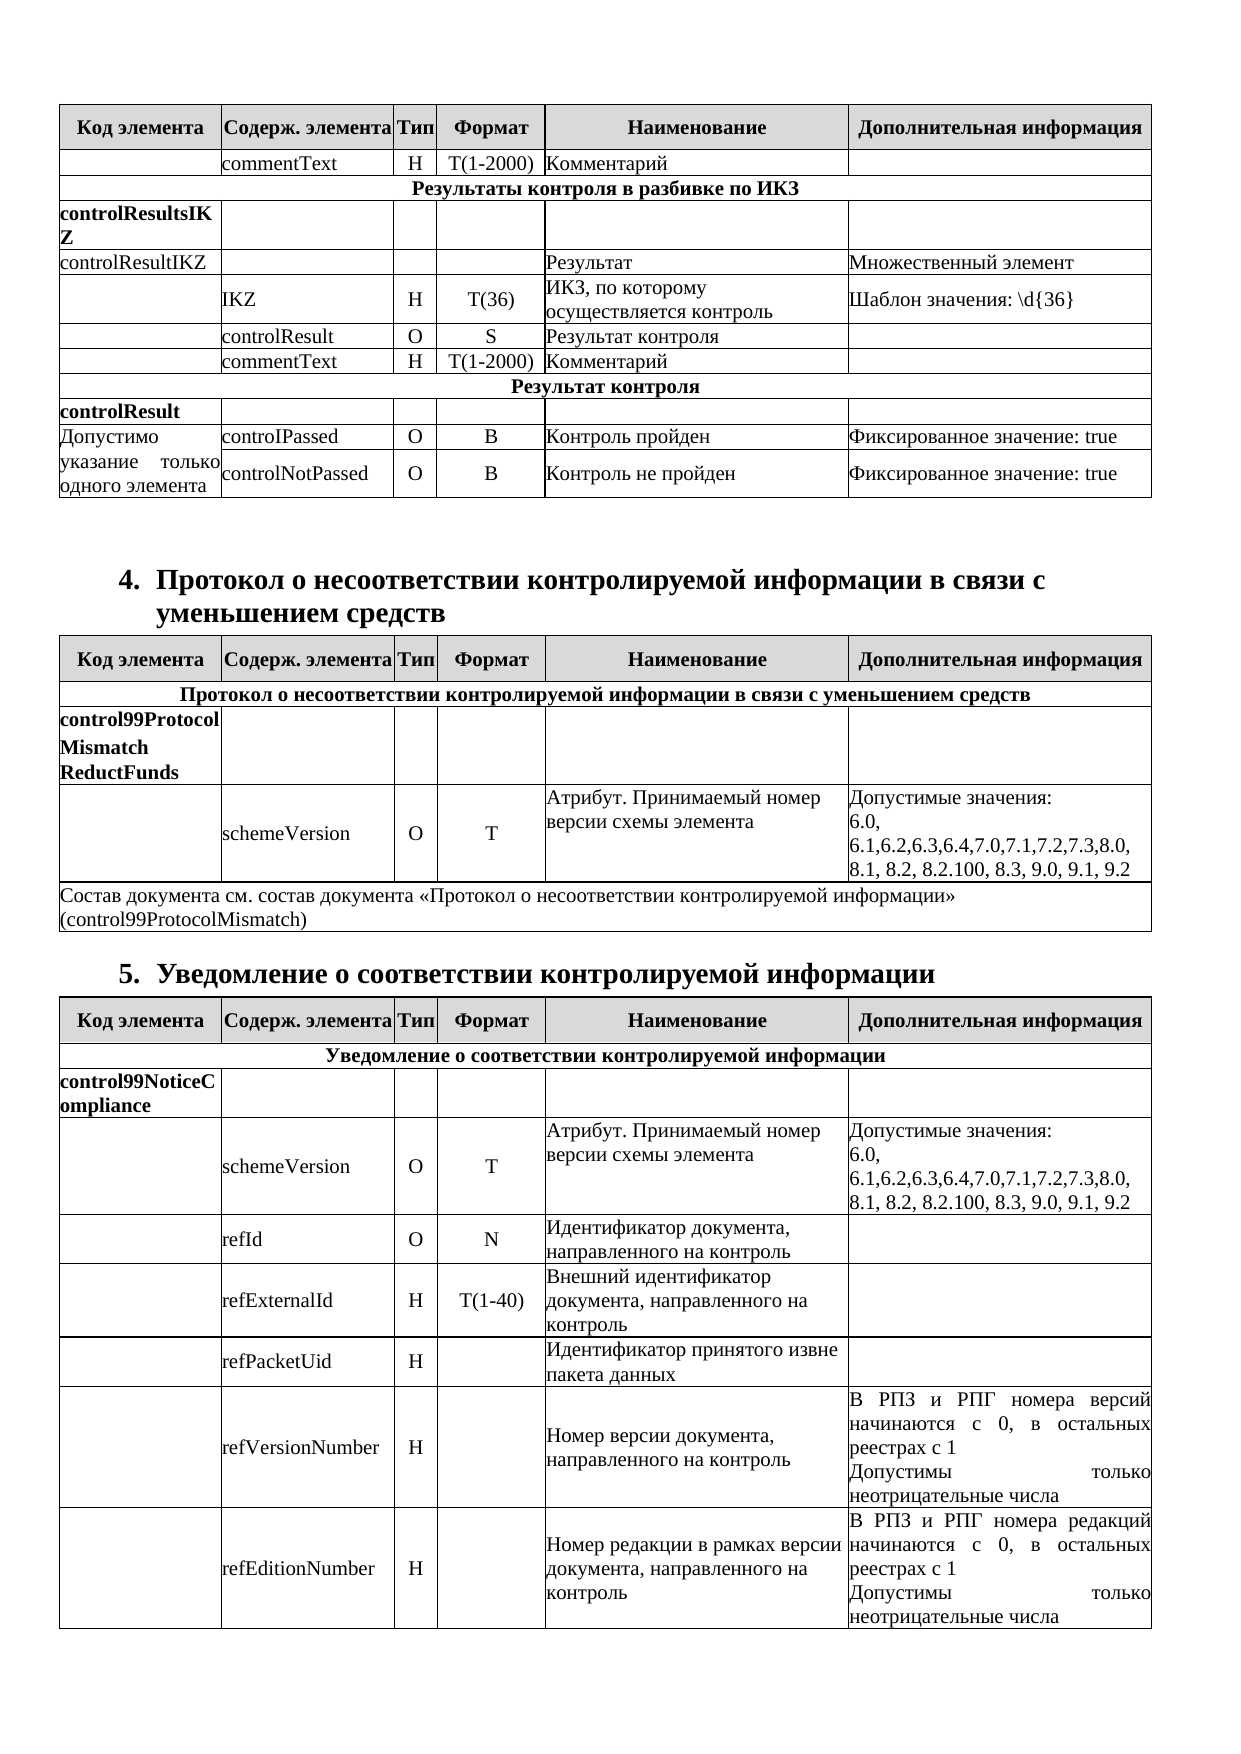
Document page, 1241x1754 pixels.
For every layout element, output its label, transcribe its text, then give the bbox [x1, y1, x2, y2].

table_cell commentText [222, 349, 393, 373]
table_header Код элемента [60, 998, 221, 1042]
table_cell Результаты контроля в разбивке по ИКЗ [60, 176, 1151, 199]
table_cell refPacketUid [222, 1338, 394, 1386]
table_header Наименование [546, 105, 848, 149]
table_cell Внешний идентификатор документа, направленного на контроль [546, 1264, 848, 1336]
table_cell [546, 201, 848, 249]
table_cell [60, 1508, 221, 1628]
table_cell [394, 250, 436, 274]
table_cell В РПЗ и РПГ номера редакций начинаются с 0, в остальных реестрах с 1 Допустимы только неотрицательные числа [849, 1508, 1151, 1628]
table_cell Н [394, 349, 436, 373]
table_cell Комментарий [546, 349, 848, 373]
subtitle Уведомление о соответствии контролируемой информации [118, 957, 1152, 990]
table_cell schemeVersion [222, 1118, 394, 1214]
table_cell [849, 349, 1151, 373]
table_cell [222, 250, 393, 274]
table_header Тип [395, 636, 437, 681]
table_cell [849, 1069, 1151, 1117]
table_cell controlResult [222, 324, 393, 348]
table_cell Н [395, 1508, 437, 1628]
table_cell Результат [546, 250, 848, 274]
table_cell Уведомление о соответствии контролируемой информации [60, 1044, 1151, 1067]
table_cell [60, 349, 221, 373]
table_cell [437, 250, 544, 274]
table_cell controlResultsIKZ [60, 201, 221, 249]
table_cell [546, 1069, 848, 1117]
table_cell controlResult [60, 399, 221, 423]
table_cell Н [395, 1264, 437, 1336]
table_cell [60, 150, 221, 174]
table_cell Номер версии документа, направленного на контроль [546, 1387, 848, 1507]
table_cell schemeVersion [222, 785, 394, 881]
table_cell [60, 1215, 221, 1263]
table_cell [60, 1264, 221, 1336]
table_cell Идентификатор документа, направленного на контроль [546, 1215, 848, 1263]
table_header Тип [394, 105, 436, 149]
table_cell refExternalId [222, 1264, 394, 1336]
table_cell Н [394, 150, 436, 174]
table_cell Допустимые значения: 6.0, 6.1,6.2,6.3,6.4,7.0,7.1,7.2,7.3,8.0, 8.1, 8.2, 8.2.100, 8.3, 9.0, 9.1, 9.2 [849, 1118, 1151, 1214]
table_cell [437, 201, 544, 249]
table_header Наименование [546, 998, 848, 1042]
table_cell Фиксированное значение: true [849, 425, 1151, 448]
table_cell [849, 1338, 1151, 1386]
table_cell Т(1-40) [438, 1264, 545, 1336]
table_cell Номер редакции в рамках версии документа, направленного на контроль [546, 1508, 848, 1628]
table_cell [222, 707, 394, 784]
table_cell О [395, 1118, 437, 1214]
table_cell S [437, 324, 544, 348]
table_cell Т(1-2000) [437, 349, 544, 373]
table_cell control99NoticeCompliance [60, 1069, 221, 1117]
table_cell Состав документа см. состав документа «Протокол о несоответствии контролируемой информации» (control99ProtocolMismatch) [60, 883, 1151, 931]
table_header Содерж. элемента [222, 105, 393, 149]
table_cell Результат контроля [546, 324, 848, 348]
table_header Содерж. элемента [222, 636, 394, 681]
table_cell [438, 1069, 545, 1117]
table_cell [849, 150, 1151, 174]
table_cell Множественный элемент [849, 250, 1151, 274]
table_cell Т [438, 1118, 545, 1214]
table_cell Контроль не пройден [546, 450, 848, 497]
table_cell О [395, 1215, 437, 1263]
table_cell controIPassed [222, 425, 393, 448]
table_cell control99ProtocolMismatch ReductFunds [60, 707, 221, 784]
table_cell Контроль пройден [546, 425, 848, 448]
table_cell [222, 201, 393, 249]
table_cell controlResultIKZ [60, 250, 221, 274]
table_cell [395, 707, 437, 784]
table_cell [394, 399, 436, 423]
table_cell О [394, 450, 436, 497]
table_cell Т(1-2000) [437, 150, 544, 174]
table_cell Н [394, 275, 436, 323]
table_cell [849, 1215, 1151, 1263]
table_cell refVersionNumber [222, 1387, 394, 1507]
table_cell [438, 1338, 545, 1386]
table_cell N [438, 1215, 545, 1263]
table_cell Результат контроля [60, 374, 1151, 398]
table_cell Комментарий [546, 150, 848, 174]
table_header Код элемента [60, 636, 221, 681]
table_cell [222, 1069, 394, 1117]
table_cell Протокол о несоответствии контролируемой информации в связи с уменьшением средств [60, 682, 1151, 706]
table_header Тип [395, 998, 437, 1042]
table_header Наименование [546, 636, 848, 681]
table_cell [438, 1387, 545, 1507]
table_cell Шаблон значения: \d{36} [849, 275, 1151, 323]
table_header Формат [438, 636, 545, 681]
table_cell commentText [222, 150, 393, 174]
table_cell [395, 1069, 437, 1117]
table_header Содерж. элемента [222, 998, 394, 1042]
table_cell Т(36) [437, 275, 544, 323]
table_cell [849, 324, 1151, 348]
table_header Дополнительная информация [849, 105, 1151, 149]
table_cell refId [222, 1215, 394, 1263]
table_cell Т [438, 785, 545, 881]
table_cell B [437, 425, 544, 448]
table_cell [849, 707, 1151, 784]
subtitle Протокол о несоответствии контролируемой информации в связи с уменьшением средств [118, 562, 1152, 629]
table_cell [849, 399, 1151, 423]
table_header Формат [437, 105, 544, 149]
table_cell refEditionNumber [222, 1508, 394, 1628]
table_cell [60, 1118, 221, 1214]
table_cell [546, 707, 848, 784]
table_cell Н [395, 1338, 437, 1386]
table_cell Допустимые значения: 6.0, 6.1,6.2,6.3,6.4,7.0,7.1,7.2,7.3,8.0, 8.1, 8.2, 8.2.100, 8.3, 9.0, 9.1, 9.2 [849, 785, 1151, 881]
table_cell [438, 1508, 545, 1628]
table_header Дополнительная информация [849, 998, 1151, 1042]
table_cell [60, 324, 221, 348]
table_cell Допустимо указание только одного элемента [60, 425, 221, 497]
table_cell Идентификатор принятого извне пакета данных [546, 1338, 848, 1386]
table_cell [437, 399, 544, 423]
table_cell [438, 707, 545, 784]
table_cell controlNotPassed [222, 450, 393, 497]
table_cell [546, 399, 848, 423]
table_cell Атрибут. Принимаемый номер версии схемы элемента [546, 785, 848, 881]
table_header Формат [438, 998, 545, 1042]
table_cell ИКЗ, по которому осуществляется контроль [546, 275, 848, 323]
table_cell [849, 1264, 1151, 1336]
table_header Код элемента [60, 105, 221, 149]
table_cell [849, 201, 1151, 249]
table_cell О [394, 324, 436, 348]
table_cell B [437, 450, 544, 497]
table_cell [60, 275, 221, 323]
table_cell О [395, 785, 437, 881]
table_cell [60, 1387, 221, 1507]
table_cell IKZ [222, 275, 393, 323]
table_cell Атрибут. Принимаемый номер версии схемы элемента [546, 1118, 848, 1214]
table_cell Н [395, 1387, 437, 1507]
table_cell [394, 201, 436, 249]
table_cell [60, 785, 221, 881]
table_cell [60, 1338, 221, 1386]
table_cell Фиксированное значение: true [849, 450, 1151, 497]
table_cell [222, 399, 393, 423]
table_cell В РПЗ и РПГ номера версий начинаются с 0, в остальных реестрах с 1 Допустимы только неотрицательные числа [849, 1387, 1151, 1507]
table_header Дополнительная информация [849, 636, 1151, 681]
table_cell О [394, 425, 436, 448]
